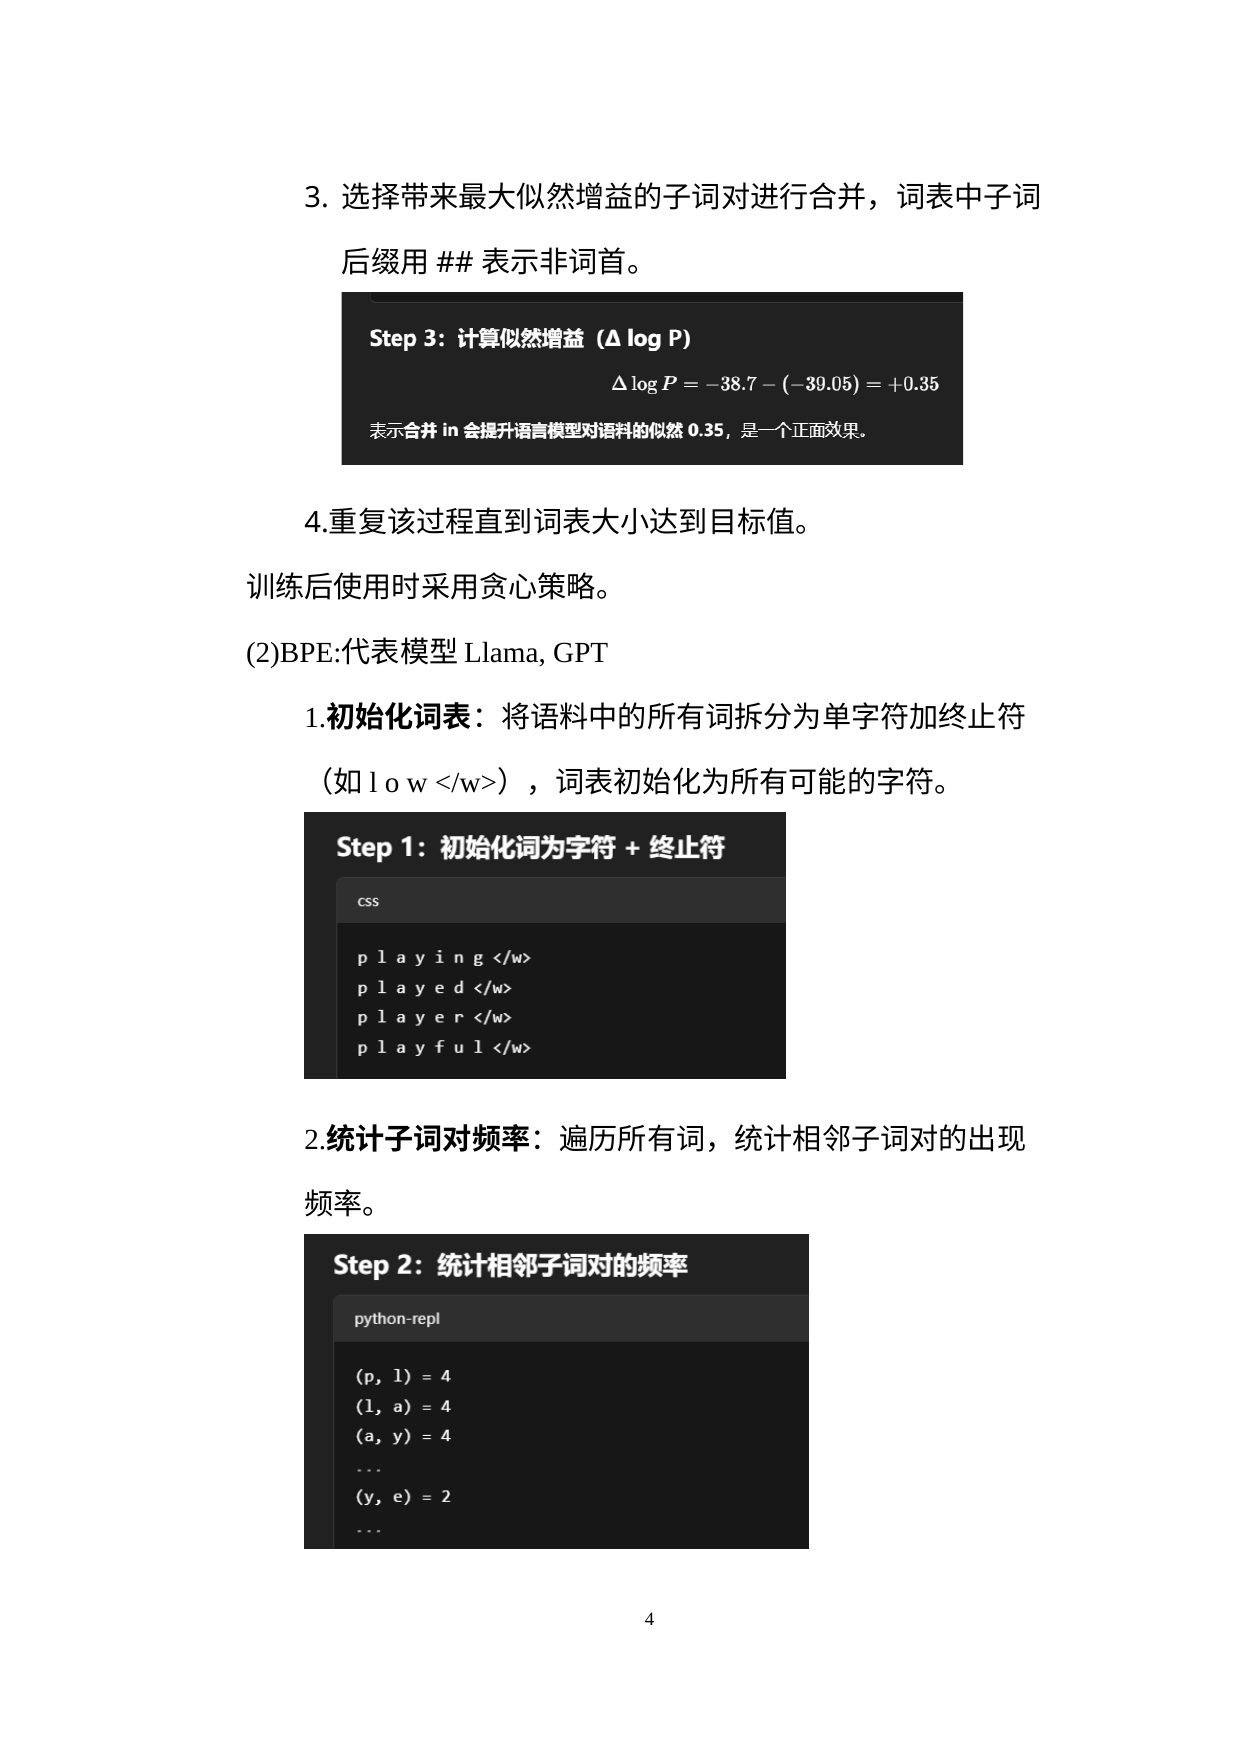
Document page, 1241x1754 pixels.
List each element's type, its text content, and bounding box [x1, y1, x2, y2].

picture [341, 292, 964, 465]
text 1.初始化词表：将语料中的所有词拆分为单字符加终止符（如 l o w </w>），词表初始化为所有可能的字符。 [304, 682, 1053, 812]
list 选择带来最大似然增益的子词对进行合并，词表中子词后缀用 ## 表示非词首。 [304, 162, 1053, 292]
picture [304, 1234, 809, 1549]
text (2)BPE:代表模型Llama, GPT [246, 617, 1053, 682]
text 4.重复该过程直到词表大小达到目标值。 [304, 487, 1053, 552]
text 2.统计子词对频率：遍历所有词，统计相邻子词对的出现频率。 [304, 1104, 1053, 1234]
text 训练后使用时采用贪心策略。 [246, 552, 1053, 617]
picture [304, 812, 786, 1079]
